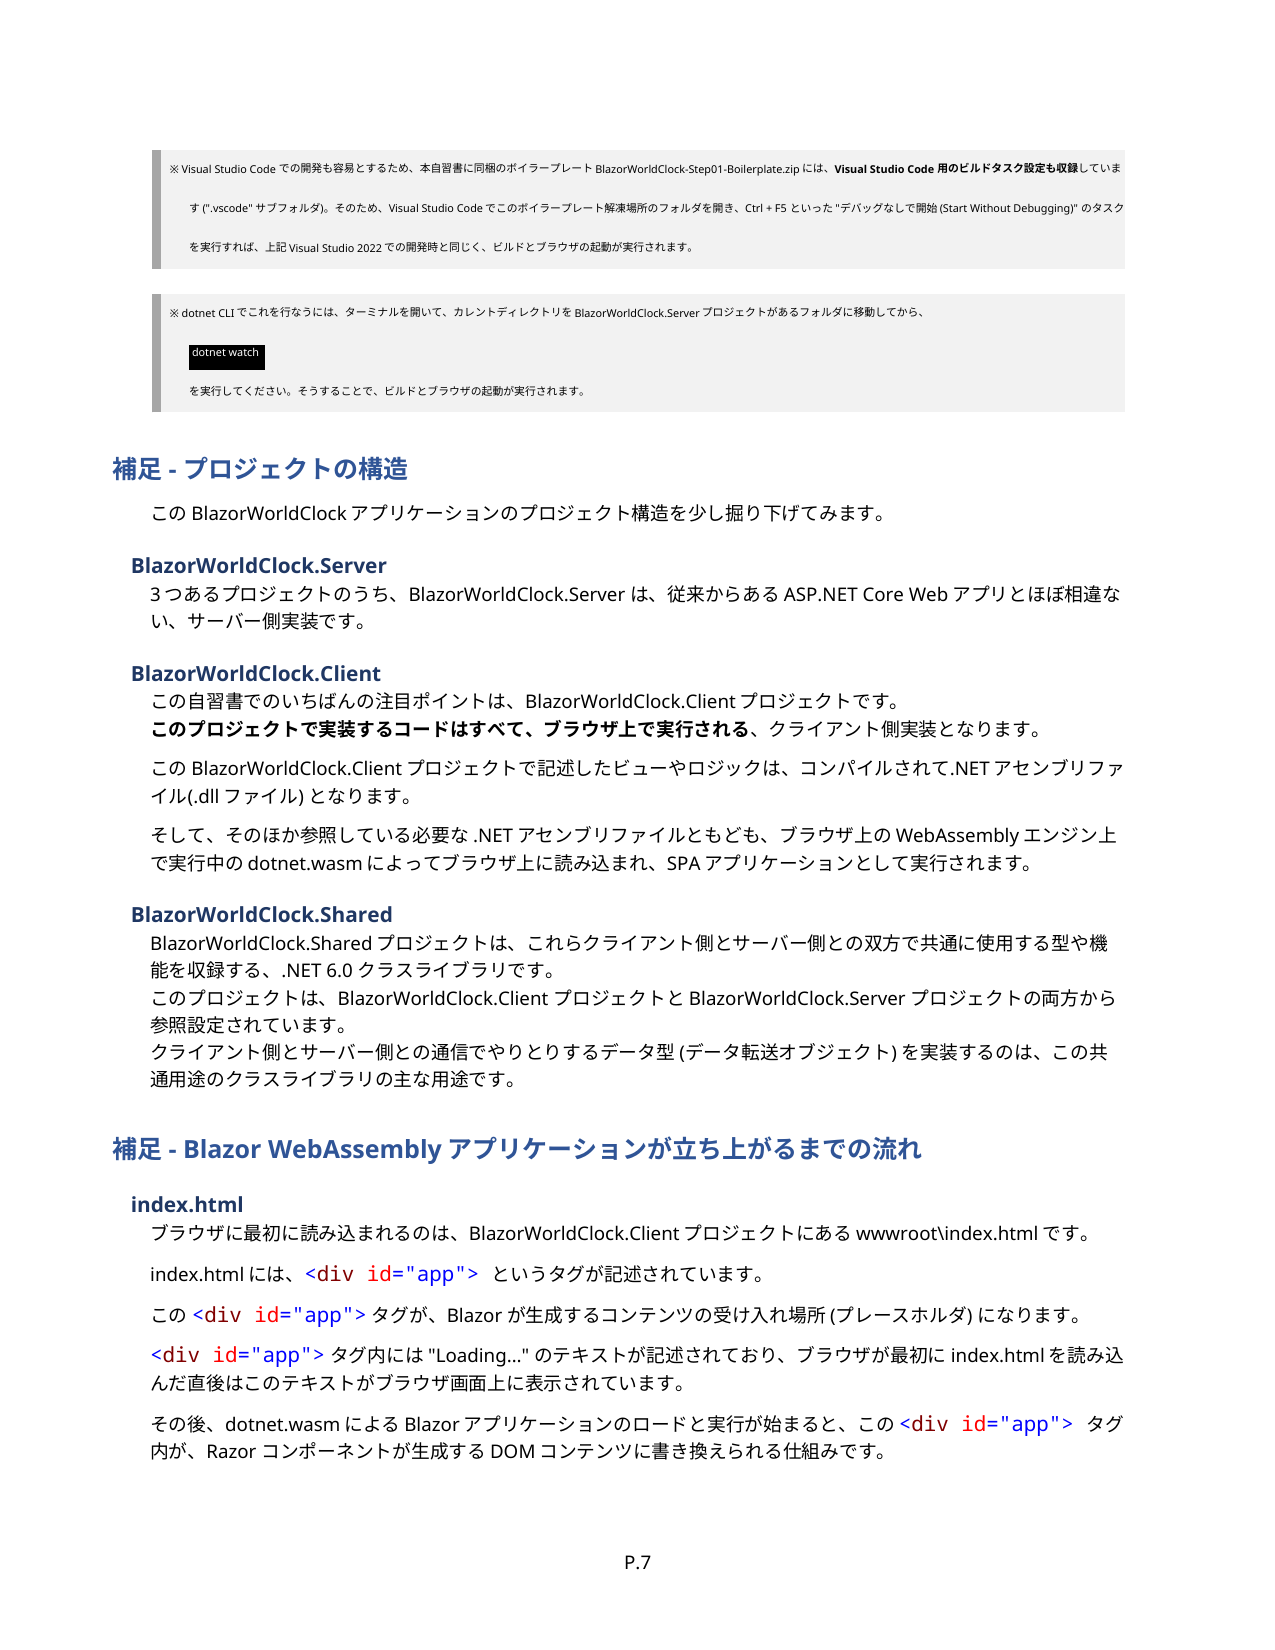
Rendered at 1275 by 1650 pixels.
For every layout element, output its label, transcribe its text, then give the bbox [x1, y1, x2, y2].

subtitle 補足 - プロジェクトの構造 [112, 450, 1125, 486]
text この <div id="app"> タグが、Blazor が生成するコンテンツの受け入れ場所 (プレースホルダ) になります。 [150, 1300, 1125, 1328]
text この自習書でのいちばんの注目ポイントは、BlazorWorldClock.Clientプロジェクトです。 このプロジェクトで実装するコードはすべて、ブラウザ上で実行される、クライアント側実装となります。 [150, 687, 1125, 742]
text BlazorWorldClock.Sharedプロジェクトは、これらクライアント側とサーバー側との双方で共通に使用する型や機能を収録する、.NET 6.0 クラスライブラリです。 このプロジェクトは、BlazorWorldClock.Client プロジェクトと BlazorWorldClock.Server プロジェクトの両方から参照設定されています。 クライアント側とサーバー側との通信でやりとりするデータ型 (データ転送オブジェクト) を実装するのは、この共通用途のクラスライブラリの主な用途です。 [150, 929, 1125, 1092]
text ※ Visual Studio Code での開発も容易とするため、本自習書に同梱のボイラープレート BlazorWorldClock-Step01-Boilerplate.zipには、Visual Studio Code 用のビルドタスク設定も収録しています (".vscode" サブフォルダ)。そのため、Visual Studio Codeでこのボイラープレート解凍場所のフォルダを開き、Ctrl + F5 といった "デバッグなしで開始 (Start Without Debugging)" のタスクを実行すれば、上記 Visual Studio 2022での開発時と同じく、ビルドとブラウザの起動が実行されます。 [161, 150, 1125, 269]
text そして、そのほか参照している必要な .NETアセンブリファイルともども、ブラウザ上のWebAssemblyエンジン上で実行中のdotnet.wasmによってブラウザ上に読み込まれ、SPAアプリケーションとして実行されます。 [150, 821, 1125, 875]
text 3つあるプロジェクトのうち、BlazorWorldClock.Server は、従来からあるASP.NET Core Webアプリとほぼ相違ない、サーバー側実装です。 [150, 579, 1125, 634]
text その後、dotnet.wasmによるBlazorアプリケーションのロードと実行が始まると、この <div id="app"> タグ内が、Razor コンポーネントが生成するDOMコンテンツに書き換えられる仕組みです。 [150, 1409, 1125, 1464]
subtitle BlazorWorldClock.Client [131, 659, 1125, 687]
text <div id="app"> タグ内には "Loading…" のテキストが記述されており、ブラウザが最初に index.htmlを読み込んだ直後はこのテキストがブラウザ画面上に表示されています。 [150, 1341, 1125, 1396]
subtitle index.html [131, 1191, 1125, 1219]
subtitle BlazorWorldClock.Shared [131, 900, 1125, 929]
text ブラウザに最初に読み込まれるのは、BlazorWorldClock.Clientプロジェクトにあるwwwroot\index.htmlです。 [150, 1219, 1125, 1246]
text ※ dotnet CLIでこれを行なうには、ターミナルを開いて、カレントディレクトリをBlazorWorldClock.Serverプロジェクトがあるフォルダに移動してから、 .dotnet watch . を実行してください。そうすることで、ビルドとブラウザの起動が実行されます。 [161, 294, 1125, 412]
subtitle 補足 - Blazor WebAssemblyアプリケーションが立ち上がるまでの流れ [112, 1129, 1125, 1166]
text このBlazorWorldClockアプリケーションのプロジェクト構造を少し掘り下げてみます。 [150, 499, 1125, 526]
text index.htmlには、<div id="app"> というタグが記述されています。 [150, 1259, 1125, 1287]
text このBlazorWorldClock.Clientプロジェクトで記述したビューやロジックは、コンパイルされて.NETアセンブリファイル(.dllファイル) となります。 [150, 754, 1125, 808]
subtitle BlazorWorldClock.Server [131, 551, 1125, 579]
